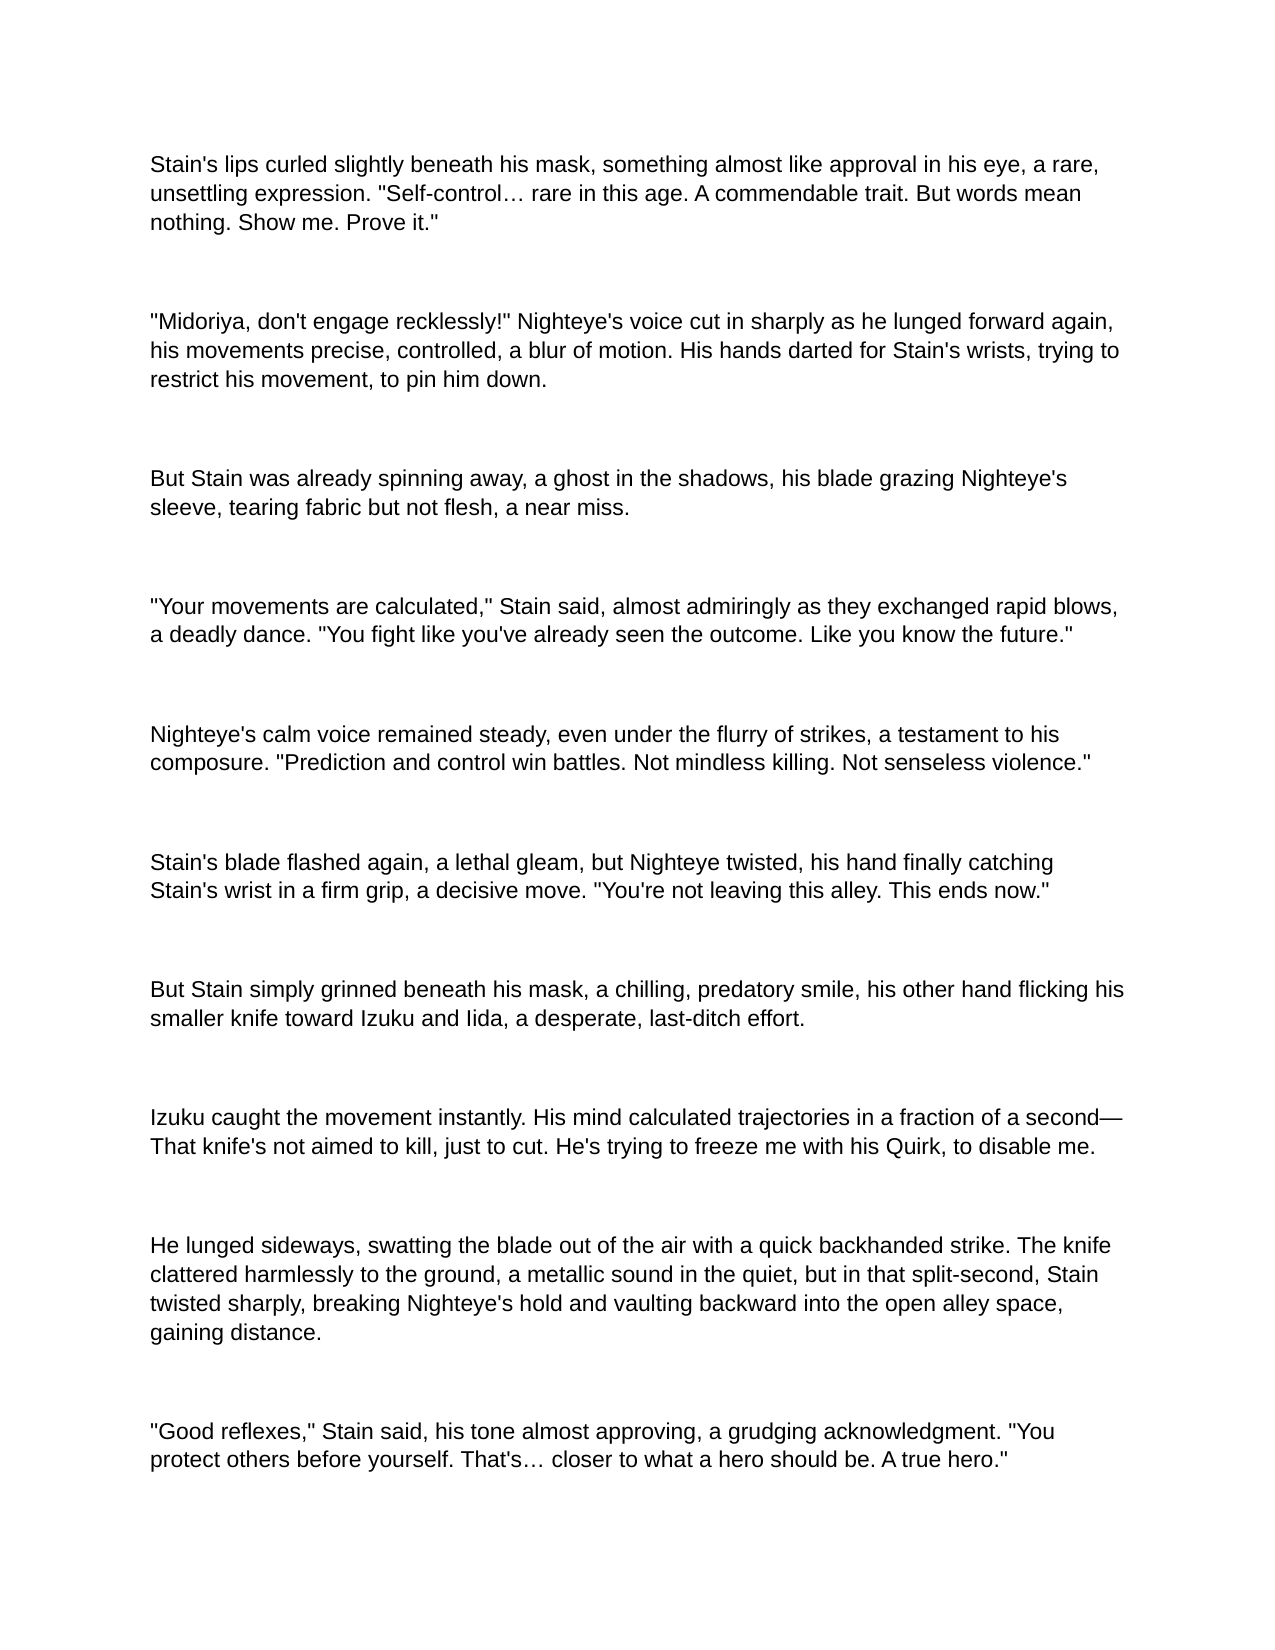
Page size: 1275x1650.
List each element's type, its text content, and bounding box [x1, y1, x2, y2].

text Izuku caught the movement instantly. His mind calculated trajectories in a fraction of a second—That knife's not aimed to kill, just to cut. He's trying to freeze me with his Quirk, to disable me. [150, 1103, 1125, 1160]
text Stain's blade flashed again, a lethal gleam, but Nighteye twisted, his hand finally catching Stain's wrist in a firm grip, a decisive move. "You're not leaving this alley. This ends now." [150, 847, 1125, 904]
text But Stain was already spinning away, a ghost in the shadows, his blade grazing Nighteye's sleeve, tearing fabric but not flesh, a near miss. [150, 463, 1125, 521]
text "Your movements are calculated," Stain said, almost admiringly as they exchanged rapid blows, a deadly dance. "You fight like you've already seen the outcome. Like you know the future." [150, 591, 1125, 649]
text But Stain simply grinned beneath his mask, a chilling, predatory smile, his other hand flicking his smaller knife toward Izuku and Iida, a desperate, last-ditch effort. [150, 975, 1125, 1032]
text He lunged sideways, swatting the blade out of the air with a quick backhanded strike. The knife clattered harmlessly to the ground, a metallic sound in the quiet, but in that split-second, Stain twisted sharply, breaking Nighteye's hold and vaulting backward into the open alley space, gaining distance. [150, 1231, 1125, 1346]
text "Good reflexes," Stain said, his tone almost approving, a grudging acknowledgment. "You protect others before yourself. That's… closer to what a hero should be. A true hero." [150, 1416, 1125, 1474]
text Nighteye's calm voice remained steady, even under the flurry of strikes, a testament to his composure. "Prediction and control win battles. Not mindless killing. Not senseless violence." [150, 719, 1125, 777]
text Stain's lips curled slightly beneath his mask, something almost like approval in his eye, a rare, unsettling expression. "Self-control… rare in this age. A commendable trait. But words mean nothing. Show me. Prove it." [150, 150, 1125, 236]
text "Midoriya, don't engage recklessly!" Nighteye's voice cut in sharply as he lunged forward again, his movements precise, controlled, a blur of motion. His hands darted for Stain's wrists, trying to restrict his movement, to pin him down. [150, 307, 1125, 393]
